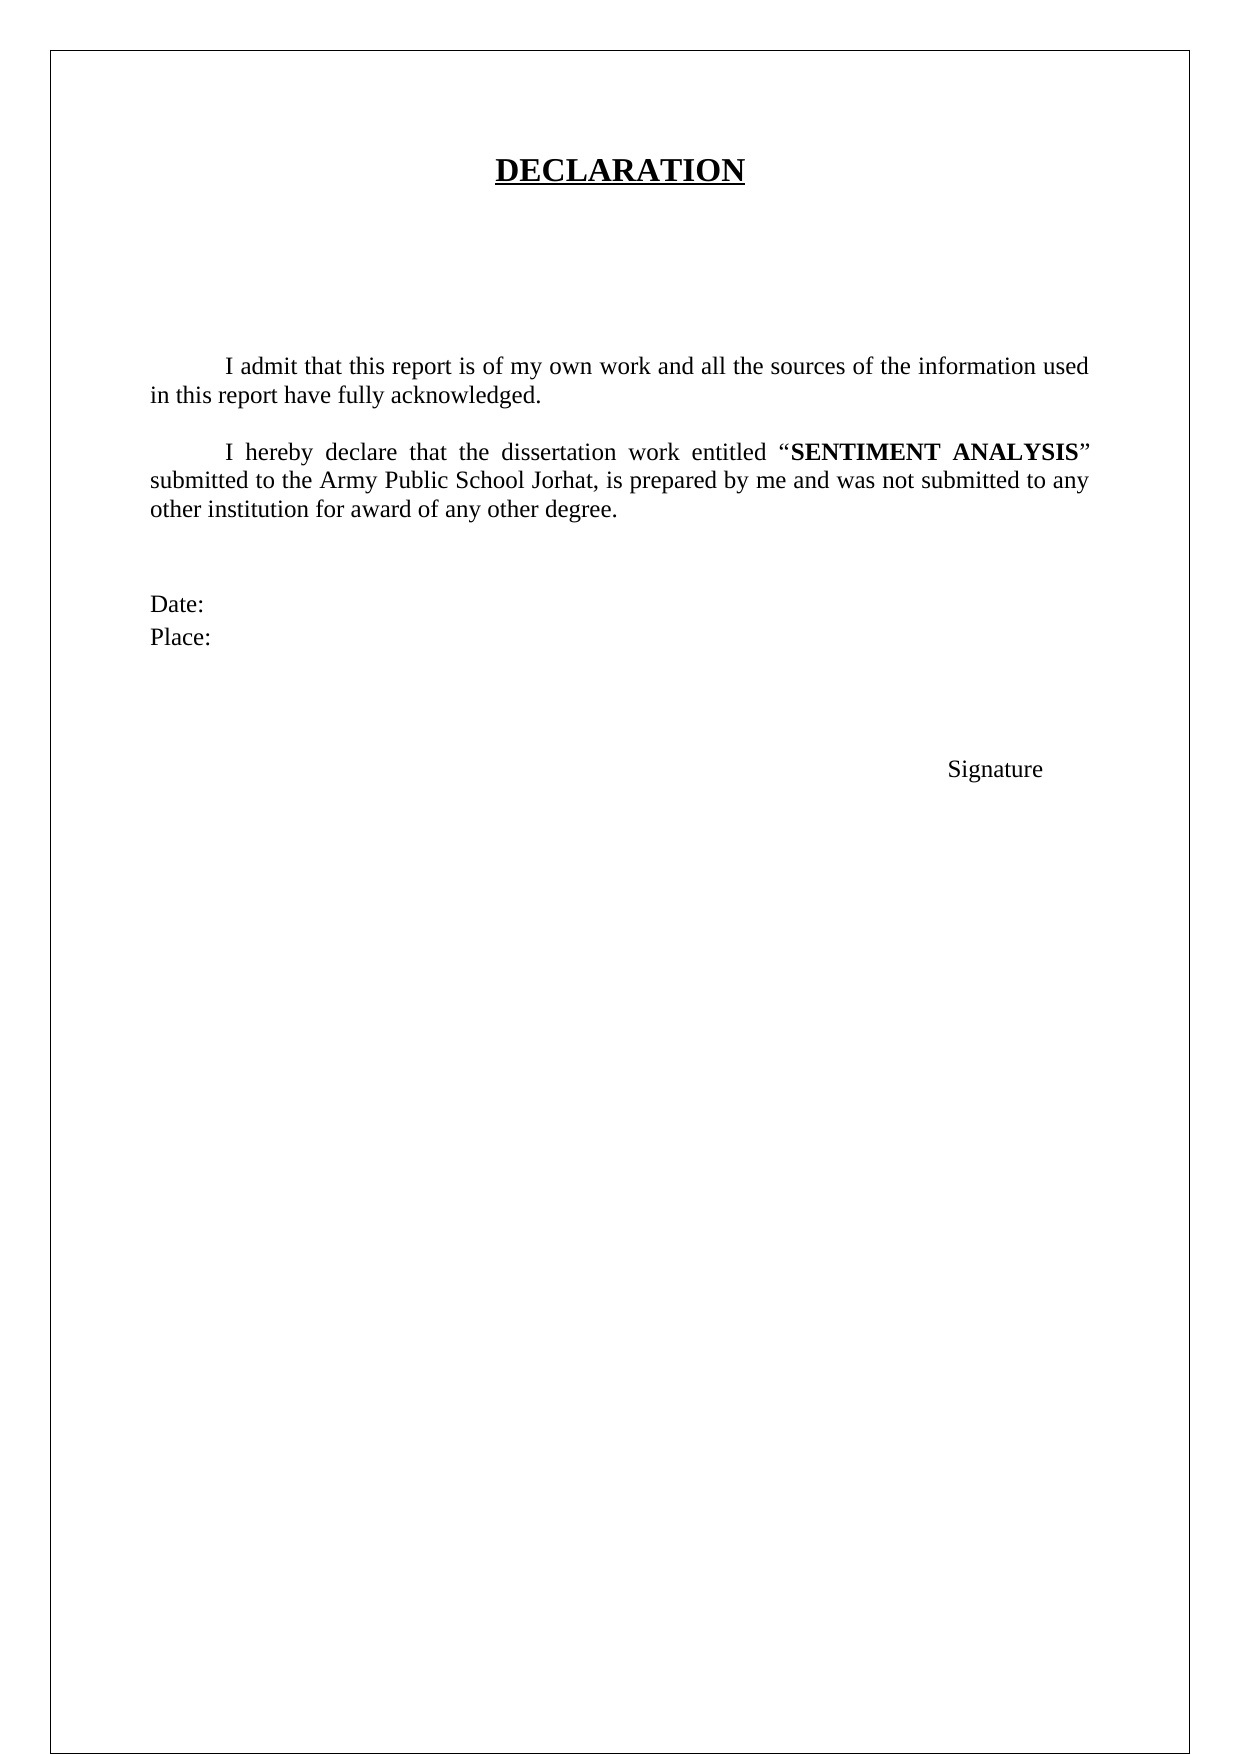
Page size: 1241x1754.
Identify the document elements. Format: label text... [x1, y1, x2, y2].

text I admit that this report is of my own work and all the sources of the information used in this report have fully acknowledged. [150, 351, 1090, 409]
text Place: [150, 622, 1090, 651]
text DECLARATION [150, 150, 1090, 188]
text I hereby declare that the dissertation work entitled “SENTIMENT ANALYSIS” submitted to the Army Public School Jorhat, is prepared by me and was not submitted to any other institution for award of any other degree. [150, 437, 1090, 523]
text Signature [825, 754, 1090, 783]
text Date: [150, 589, 1090, 618]
